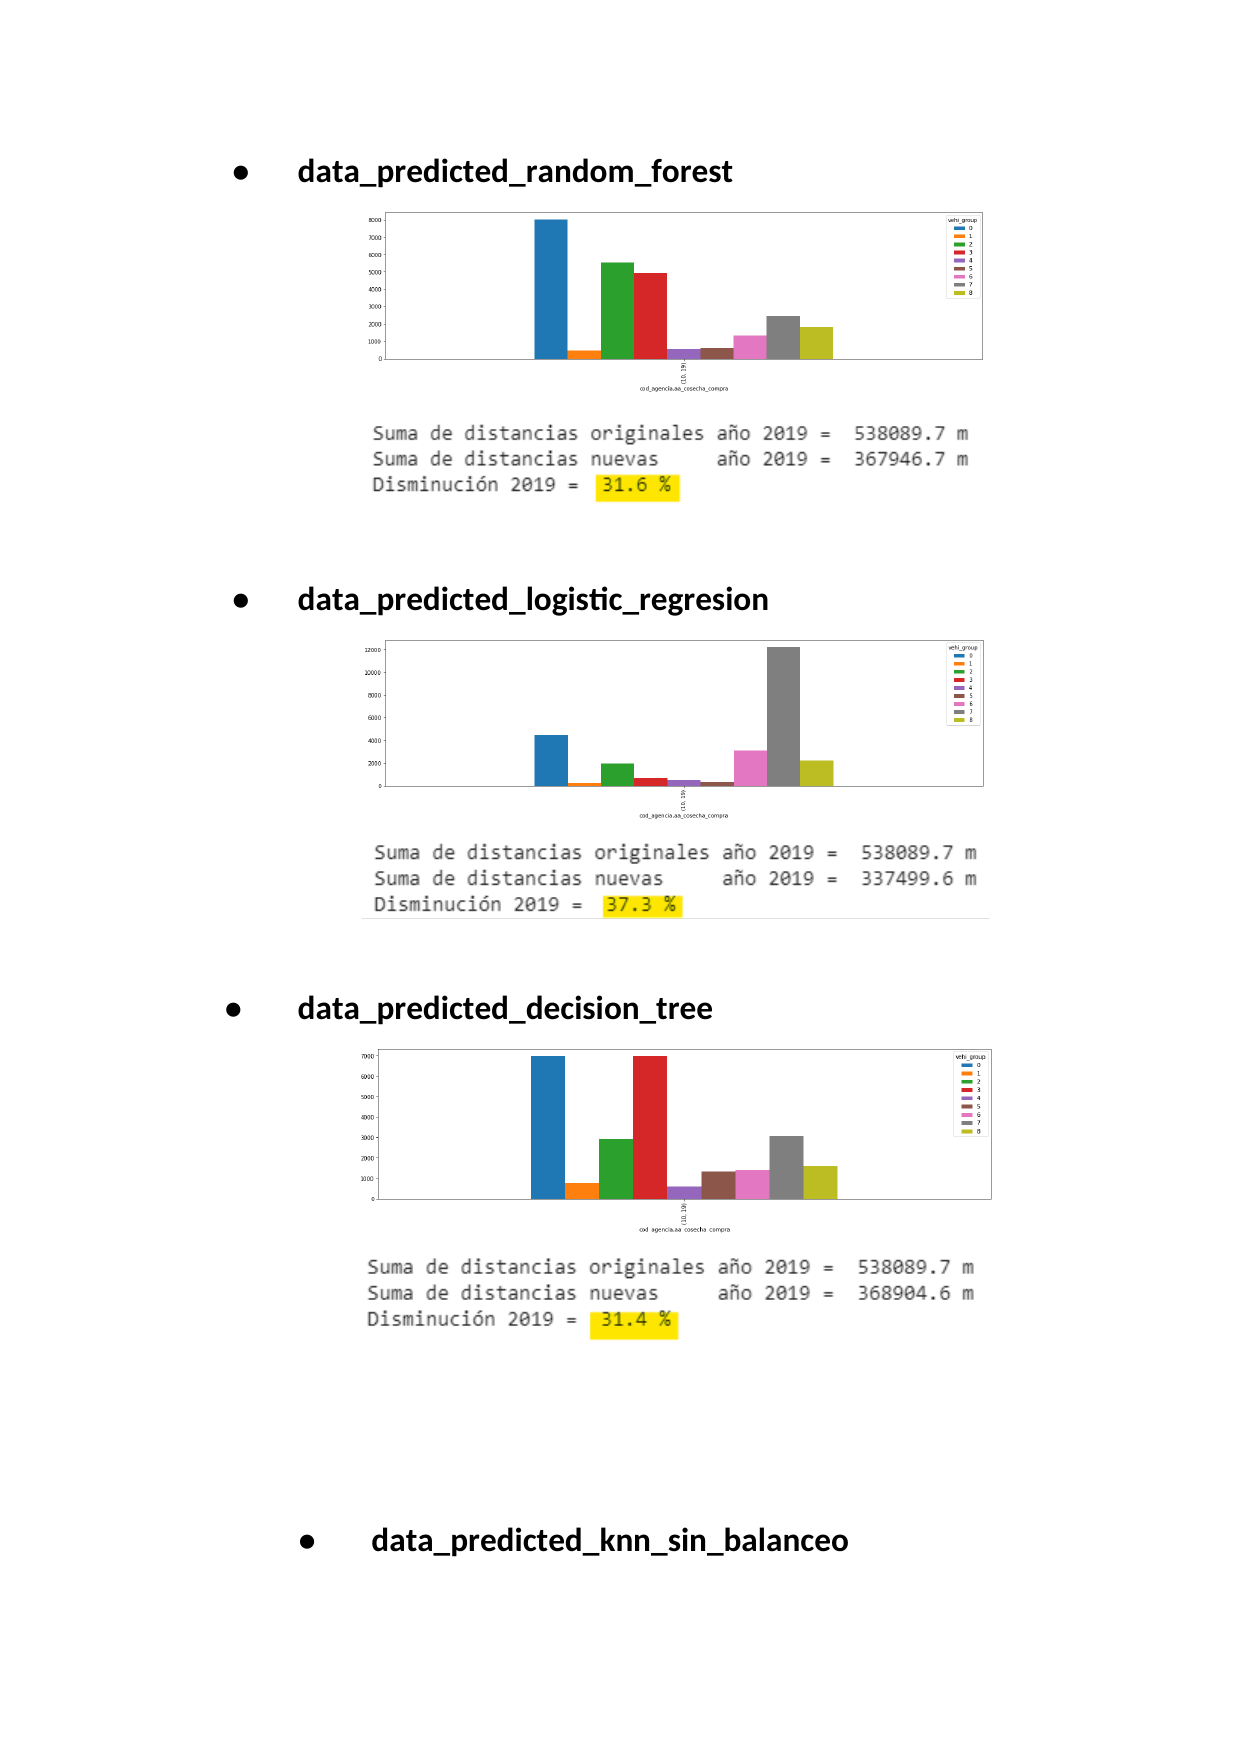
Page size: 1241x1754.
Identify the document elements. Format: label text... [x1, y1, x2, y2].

list • data_predicted_random_forest [225, 150, 1090, 191]
picture [362, 638, 990, 820]
picture [361, 838, 990, 925]
picture [365, 210, 987, 394]
list • data_predicted_decision_tree [225, 987, 1090, 1028]
picture [364, 419, 986, 511]
picture [356, 1047, 996, 1233]
list • data_predicted_knn_sin_balanceo [299, 1518, 1090, 1559]
list • data_predicted_logistic_regresion [225, 578, 1090, 619]
picture [357, 1251, 995, 1349]
